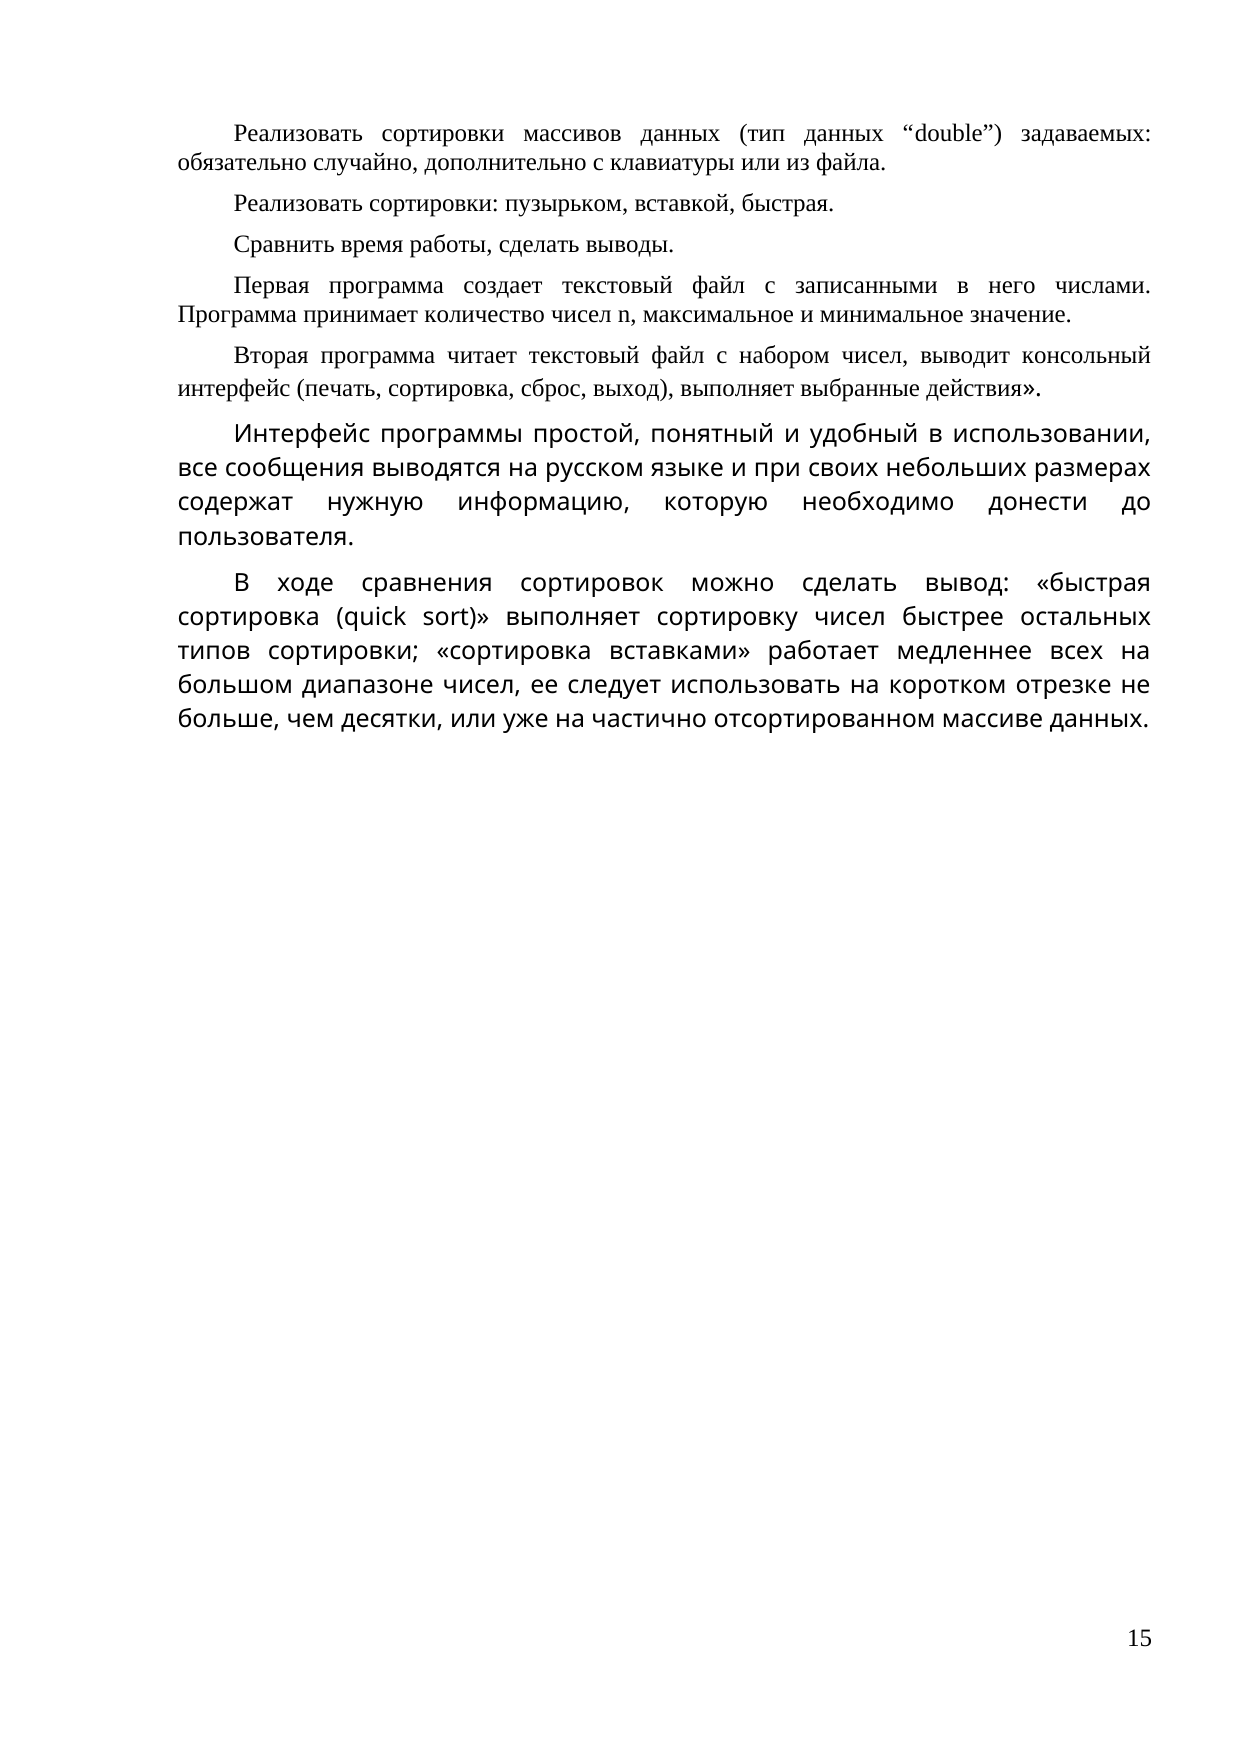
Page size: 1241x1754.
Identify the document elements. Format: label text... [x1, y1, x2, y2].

text В ходе сравнения сортировок можно сделать вывод: «быстрая сортировка (quick sort)» выполняет сортировку чисел быстрее остальных типов сортировки; «сортировка вставками» работает медленнее всех на большом диапазоне чисел, ее следует использовать на коротком отрезке не больше, чем десятки, или уже на частично отсортированном массиве данных. [177, 565, 1152, 735]
text Интерфейс программы простой, понятный и удобный в использовании, все сообщения выводятся на русском языке и при своих небольших размерах содержат нужную информацию, которую необходимо донести до пользователя. [177, 416, 1152, 552]
text Реализовать сортировки: пузырьком, вставкой, быстрая. [177, 188, 1152, 217]
text Сравнить время работы, сделать выводы. [177, 229, 1152, 258]
text Первая программа создает текстовый файл с записанными в него числами. Программа принимает количество чисел n, максимальное и минимальное значение. [177, 271, 1152, 328]
text Реализовать сортировки массивов данных (тип данных “double”) задаваемых: обязательно случайно, дополнительно с клавиатуры или из файла. [177, 118, 1152, 176]
text Вторая программа читает текстовый файл с набором чисел, выводит консольный интерфейс (печать, сортировка, сброс, выход), выполняет выбранные действия». [177, 341, 1152, 403]
